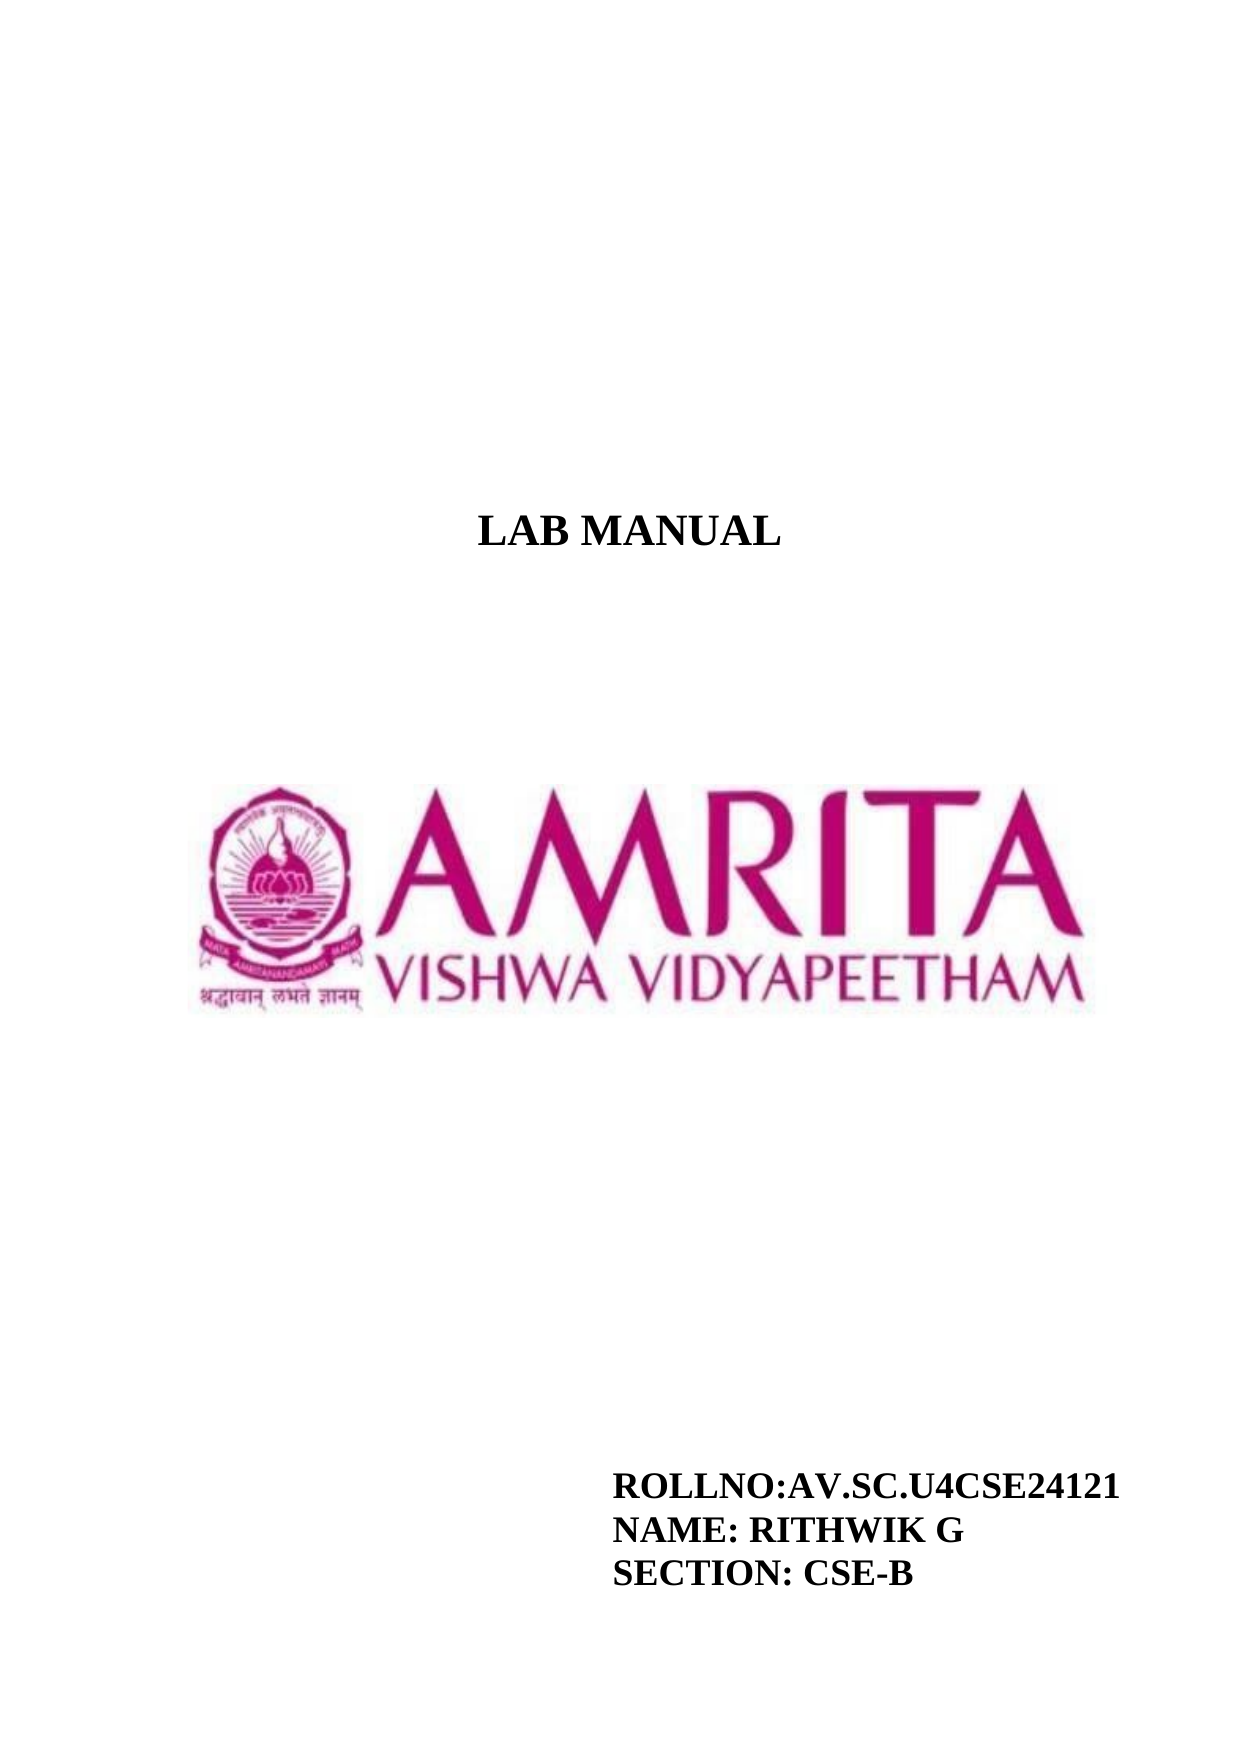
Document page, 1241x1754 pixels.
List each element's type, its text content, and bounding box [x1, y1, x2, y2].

text NAME: RITHWIK G [537, 1507, 1122, 1550]
text LAB MANUAL [162, 503, 1122, 555]
text SECTION: CSE-B [537, 1550, 1122, 1593]
picture [187, 784, 1108, 1018]
text ROLLNO:AV.SC.U4CSE24121 [162, 1464, 1122, 1507]
